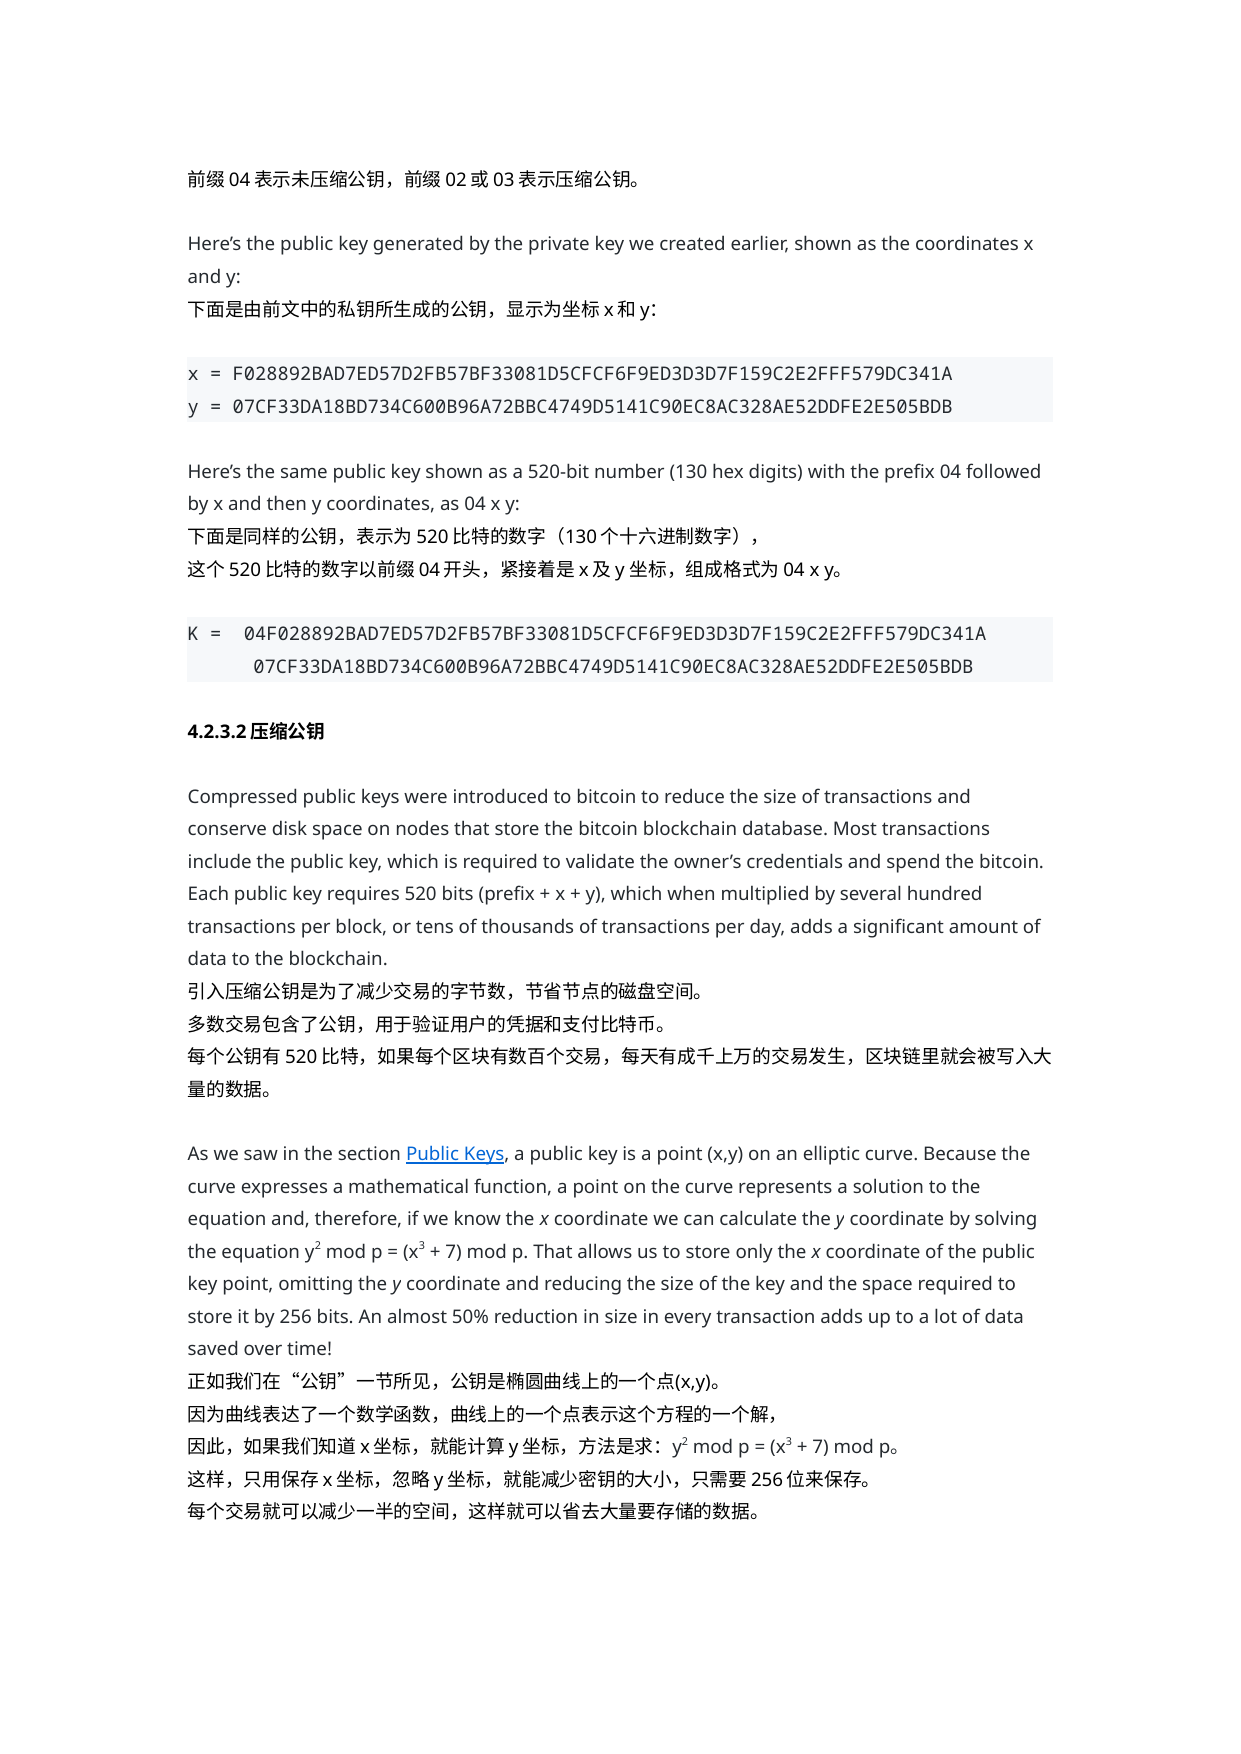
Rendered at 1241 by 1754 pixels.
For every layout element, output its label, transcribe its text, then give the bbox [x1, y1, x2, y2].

text 下面是同样的公钥，表示为520比特的数字（130个十六进制数字）， [187, 519, 1053, 552]
text x = F028892BAD7ED57D2FB57BF33081D5CFCF6F9ED3D3D7F159C2E2FFF579DC341A [187, 357, 1053, 389]
text 多数交易包含了公钥，用于验证用户的凭据和支付比特币。 [187, 1007, 1053, 1039]
text 这样，只用保存x坐标，忽略y坐标，就能减少密钥的大小，只需要256位来保存。 [187, 1462, 1053, 1494]
text 引入压缩公钥是为了减少交易的字节数，节省节点的磁盘空间。 [187, 974, 1053, 1007]
text 下面是由前文中的私钥所生成的公钥，显示为坐标x和y： [187, 292, 1053, 324]
text 正如我们在“公钥”一节所见，公钥是椭圆曲线上的一个点(x,y)。 [187, 1364, 1053, 1397]
text Here’s the public key generated by the private key we created earlier, shown as the coordinates x and y: [187, 227, 1053, 292]
text Compressed public keys were introduced to bitcoin to reduce the size of transactions and conserve disk space on nodes that store the bitcoin blockchain database. Most transactions include the public key, which is required to validate the owner’s credentials and spend the bitcoin. Each public key requires 520 bits (prefix + x + y), which when multiplied by several hundred transactions per block, or tens of thousands of transactions per day, adds a significant amount of data to the blockchain. [187, 779, 1053, 974]
text 07CF33DA18BD734C600B96A72BBC4749D5141C90EC8AC328AE52DDFE2E505BDB [187, 649, 1053, 682]
text 因为曲线表达了一个数学函数，曲线上的一个点表示这个方程的一个解， [187, 1397, 1053, 1429]
text 4.2.3.2压缩公钥 [187, 714, 1053, 747]
text 这个520比特的数字以前缀04开头，紧接着是x及y 坐标，组成格式为04 x y。 [187, 552, 1053, 584]
text y = 07CF33DA18BD734C600B96A72BBC4749D5141C90EC8AC328AE52DDFE2E505BDB [187, 389, 1053, 422]
text 每个交易就可以减少一半的空间，这样就可以省去大量要存储的数据。 [187, 1494, 1053, 1527]
text 每个公钥有520比特，如果每个区块有数百个交易，每天有成千上万的交易发生，区块链里就会被写入大量的数据。 [187, 1039, 1053, 1104]
text As we saw in the section Public Keys, a public key is a point (x,y) on an elliptic curve. Because the curve expresses a mathematical function, a point on the curve represents a solution to the equation and, therefore, if we know the x coordinate we can calculate the y coordinate by solving the equation y2 mod p = (x3 + 7) mod p. That allows us to store only the x coordinate of the public key point, omitting the y coordinate and reducing the size of the key and the space required to store it by 256 bits. An almost 50% reduction in size in every transaction adds up to a lot of data saved over time! [187, 1137, 1053, 1364]
text 前缀04表示未压缩公钥，前缀02或03表示压缩公钥。 [187, 162, 1053, 194]
text K = 04F028892BAD7ED57D2FB57BF33081D5CFCF6F9ED3D3D7F159C2E2FFF579DC341A [187, 617, 1053, 649]
text Here’s the same public key shown as a 520-bit number (130 hex digits) with the prefix 04 followed by x and then y coordinates, as 04 x y: [187, 454, 1053, 519]
text 因此，如果我们知道x坐标，就能计算y坐标，方法是求：y2 mod p = (x3 + 7) mod p。 [187, 1429, 1053, 1462]
